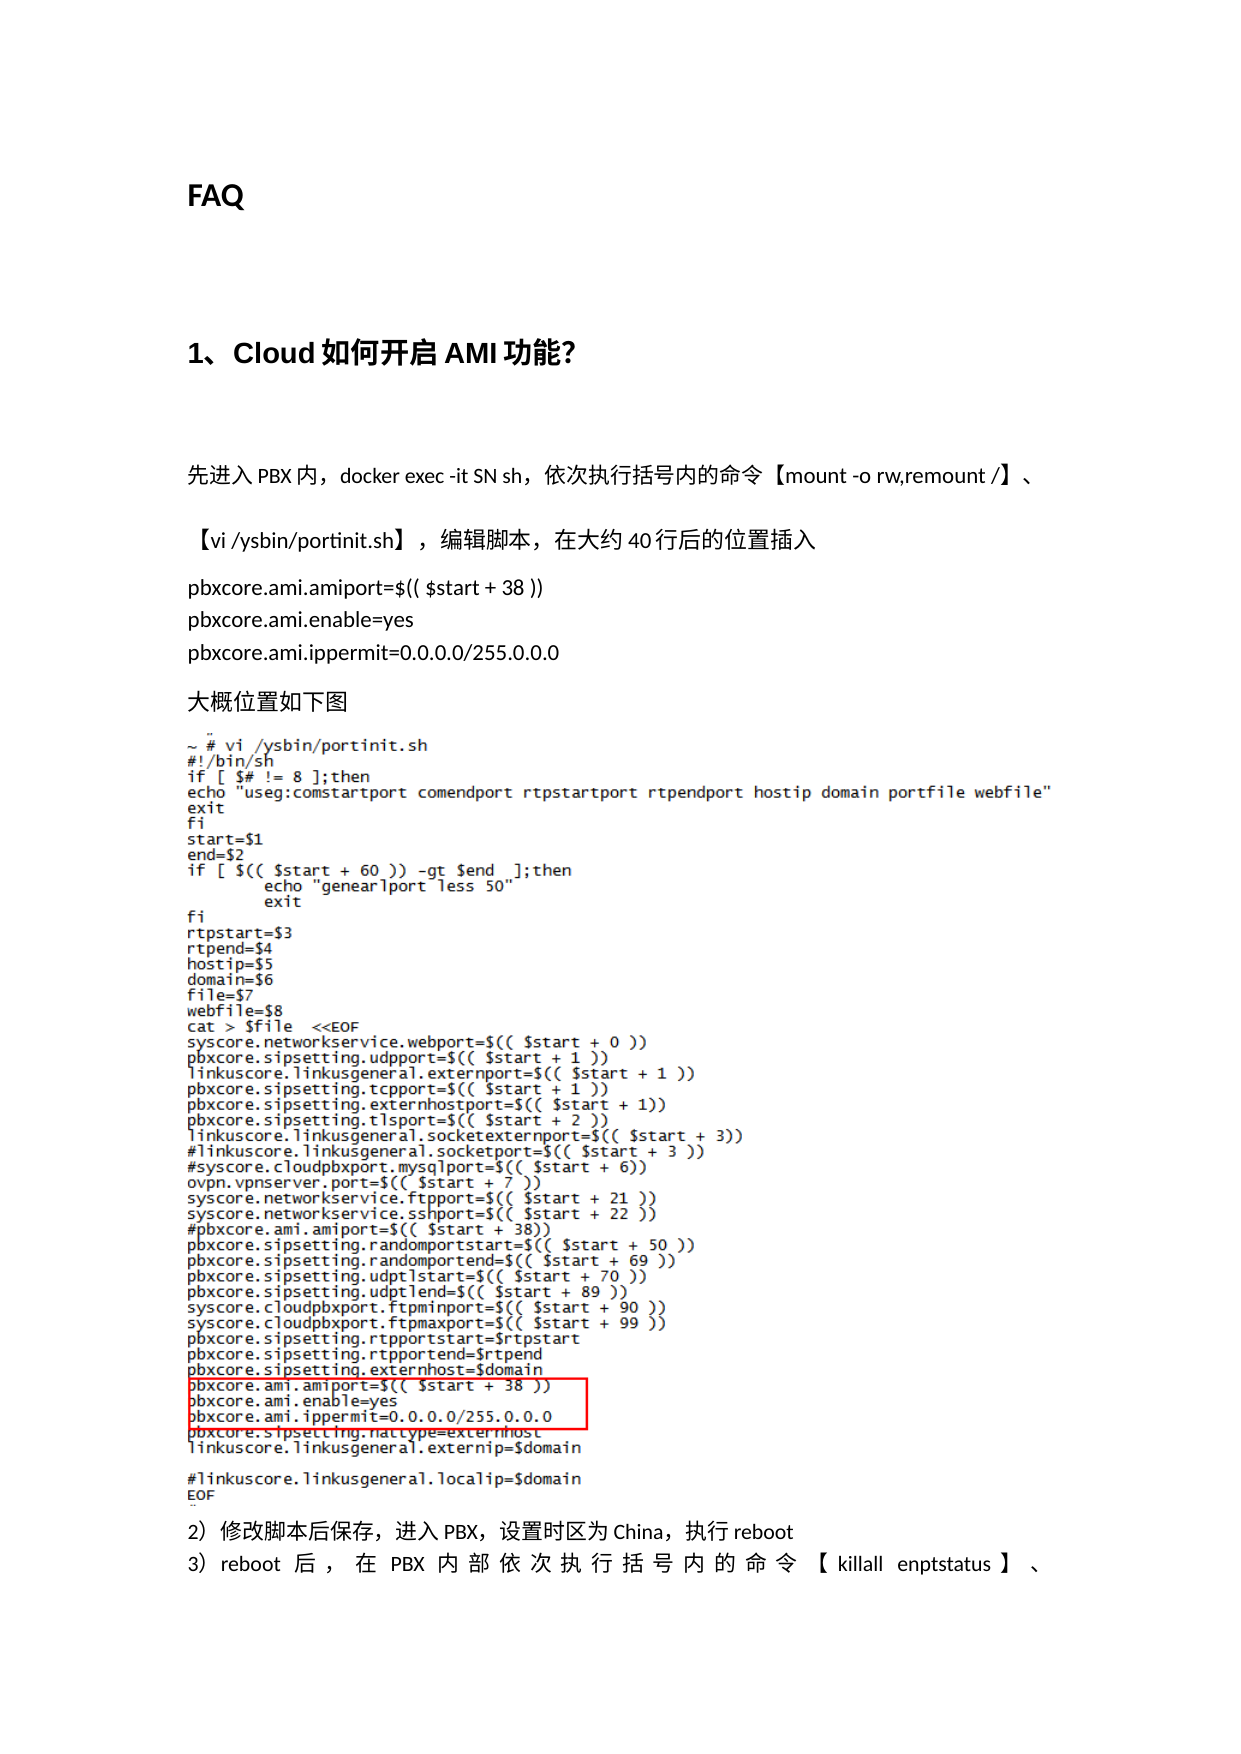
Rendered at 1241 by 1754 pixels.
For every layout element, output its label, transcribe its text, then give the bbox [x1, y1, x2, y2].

text 先进入PBX内，docker exec -it SN sh，依次执行括号内的命令【mount -o rw,remount /】、【vi /ysbin/portinit.sh】，编辑脚本，在大约40行后的位置插入 [187, 441, 1053, 571]
text pbxcore.ami.ippermit=0.0.0.0/255.0.0.0 [187, 636, 1053, 668]
subtitle 1、Cloud如何开启AMI功能？ [187, 318, 1053, 383]
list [187, 1546, 1053, 1578]
subtitle FAQ [187, 162, 1053, 227]
list 修改脚本后保存，进入PBX，设置时区为China，执行reboot [187, 1513, 1053, 1546]
text pbxcore.ami.amiport=$(( $start + 38 )) pbxcore.ami.enable=yes [187, 571, 1053, 636]
text 大概位置如下图 [187, 668, 1053, 733]
picture [187, 733, 1053, 1506]
